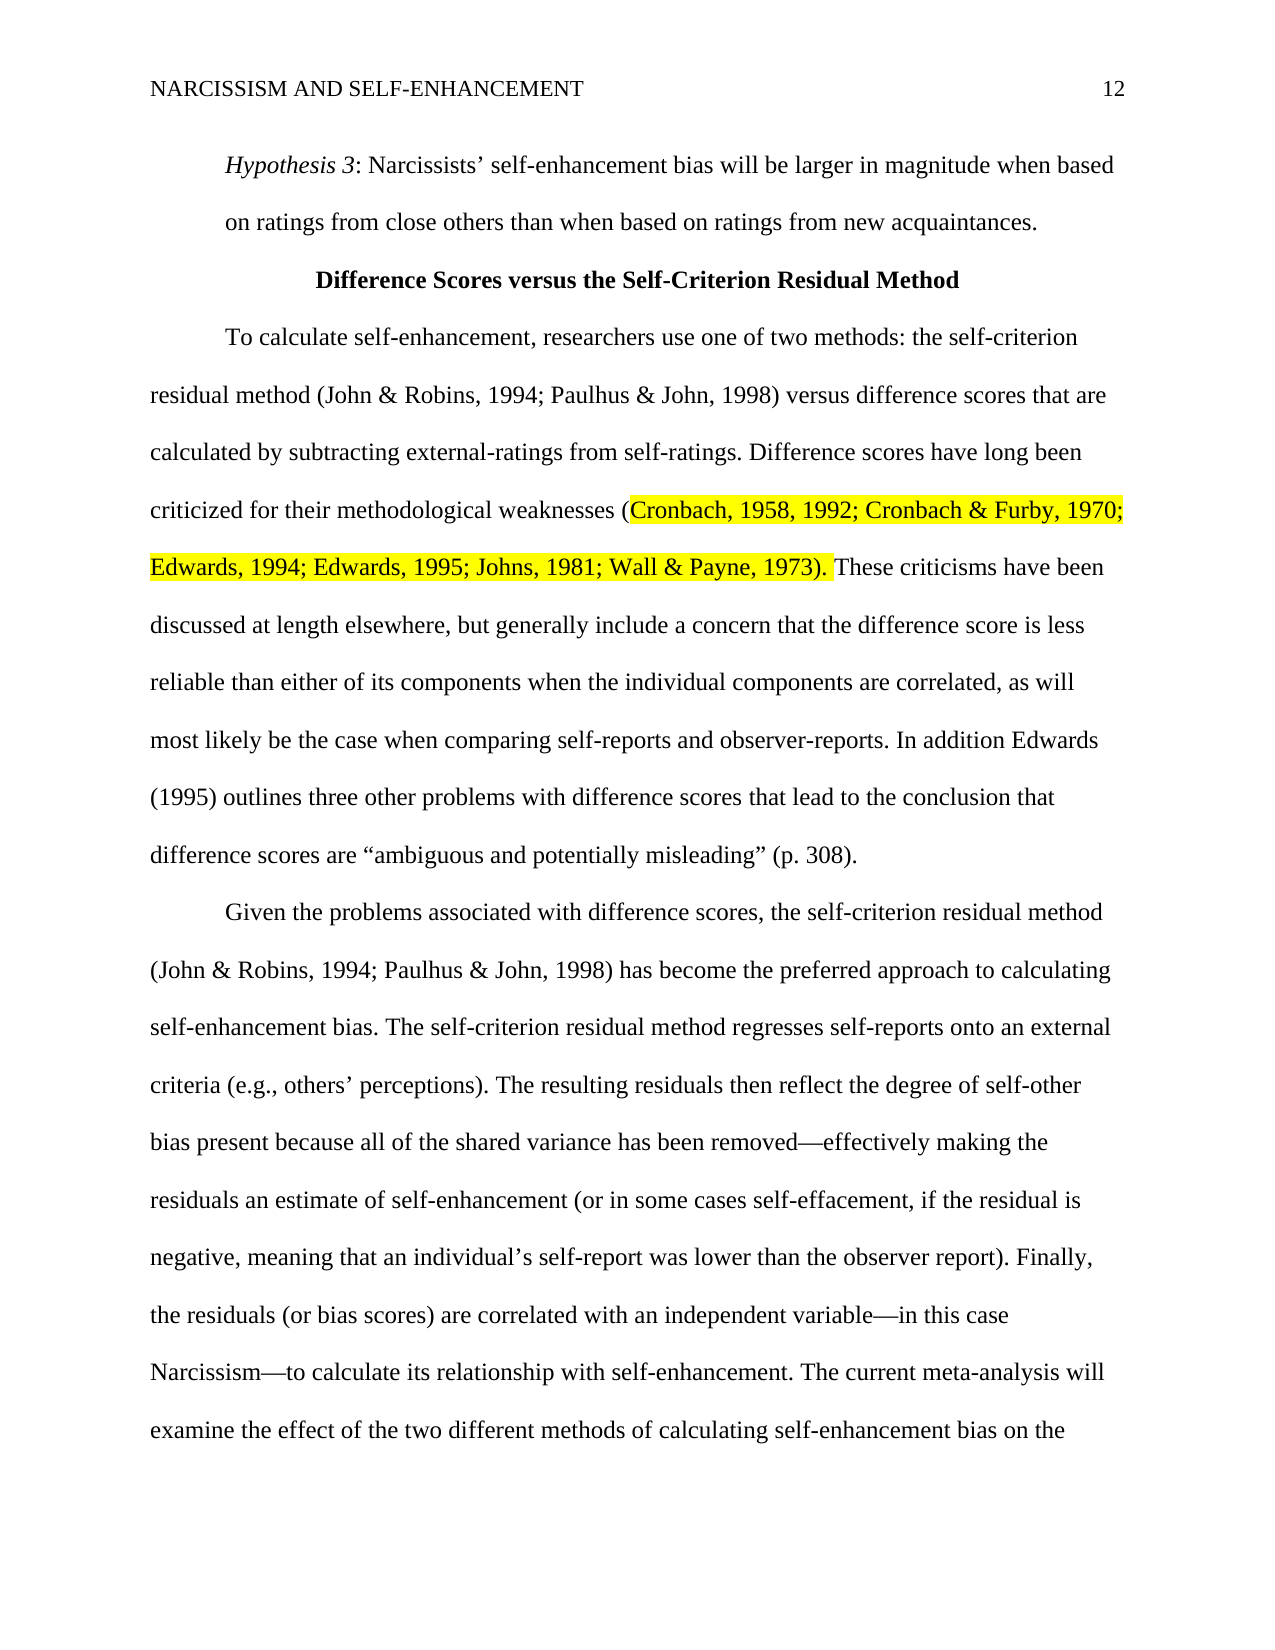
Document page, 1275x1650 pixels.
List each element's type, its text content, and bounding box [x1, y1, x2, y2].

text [150, 897, 1125, 1444]
text Hypothesis 3: Narcissists’ self-enhancement bias will be larger in magnitude when based on ratings from close others than when based on ratings from new acquaintances. [225, 150, 1125, 236]
text To calculate self-enhancement, researchers use one of two methods: the self-criterion residual method (John & Robins, 1994; Paulhus & John, 1998) versus difference scores that are calculated by subtracting external-ratings from self-ratings. Difference scores have long been criticized for their methodological weaknesses (Cronbach, 1958, 1992; Cronbach & Furby, 1970; Edwards, 1994; Edwards, 1995; Johns, 1981; Wall & Payne, 1973). These criticisms have been discussed at length elsewhere, but generally include a concern that the difference score is less reliable than either of its components when the individual components are correlated, as will most likely be the case when comparing self-reports and observer-reports. In addition Edwards (1995) outlines three other problems with difference scores that lead to the conclusion that difference scores are “ambiguous and potentially misleading” (p. 308). [150, 322, 1125, 869]
text Difference Scores versus the Self-Criterion Residual Method [150, 265, 1125, 294]
